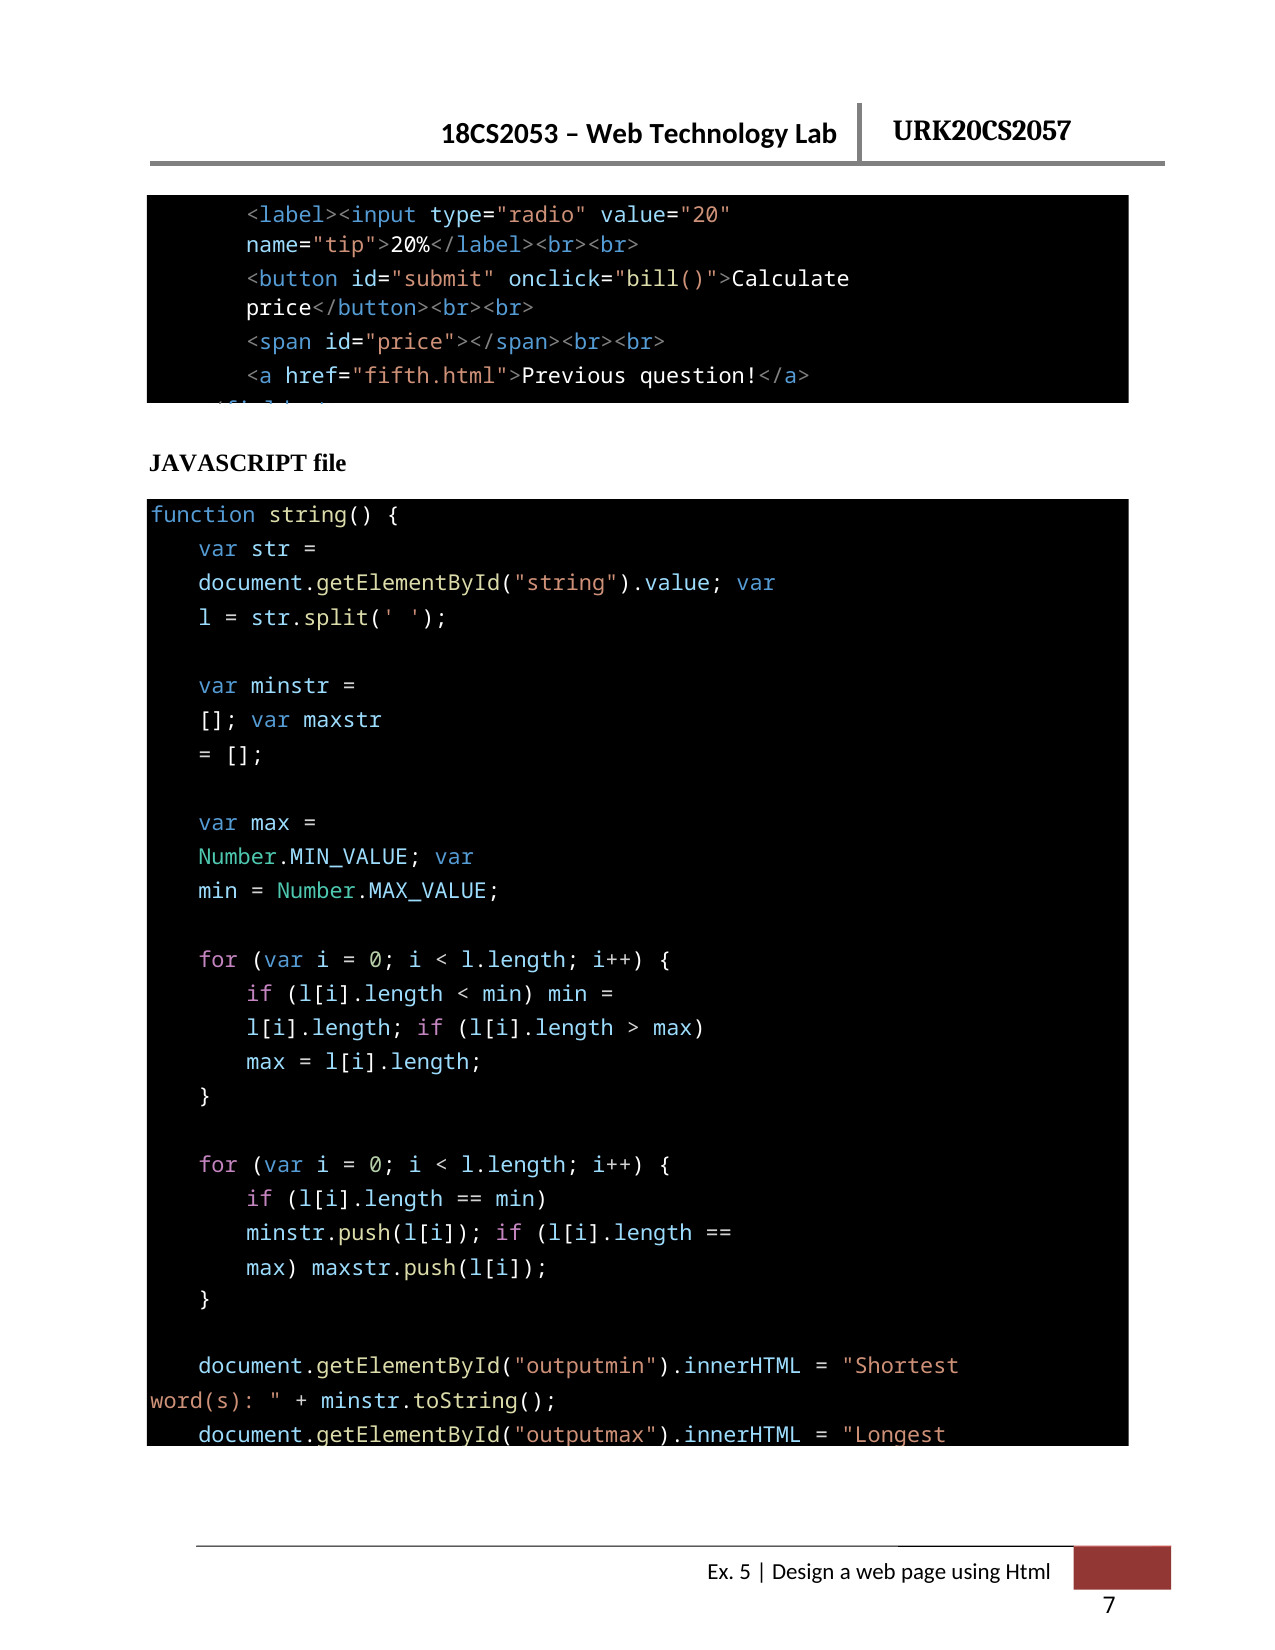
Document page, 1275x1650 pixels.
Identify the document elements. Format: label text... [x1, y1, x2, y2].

subtitle JAVASCRIPT file [148, 448, 1200, 476]
